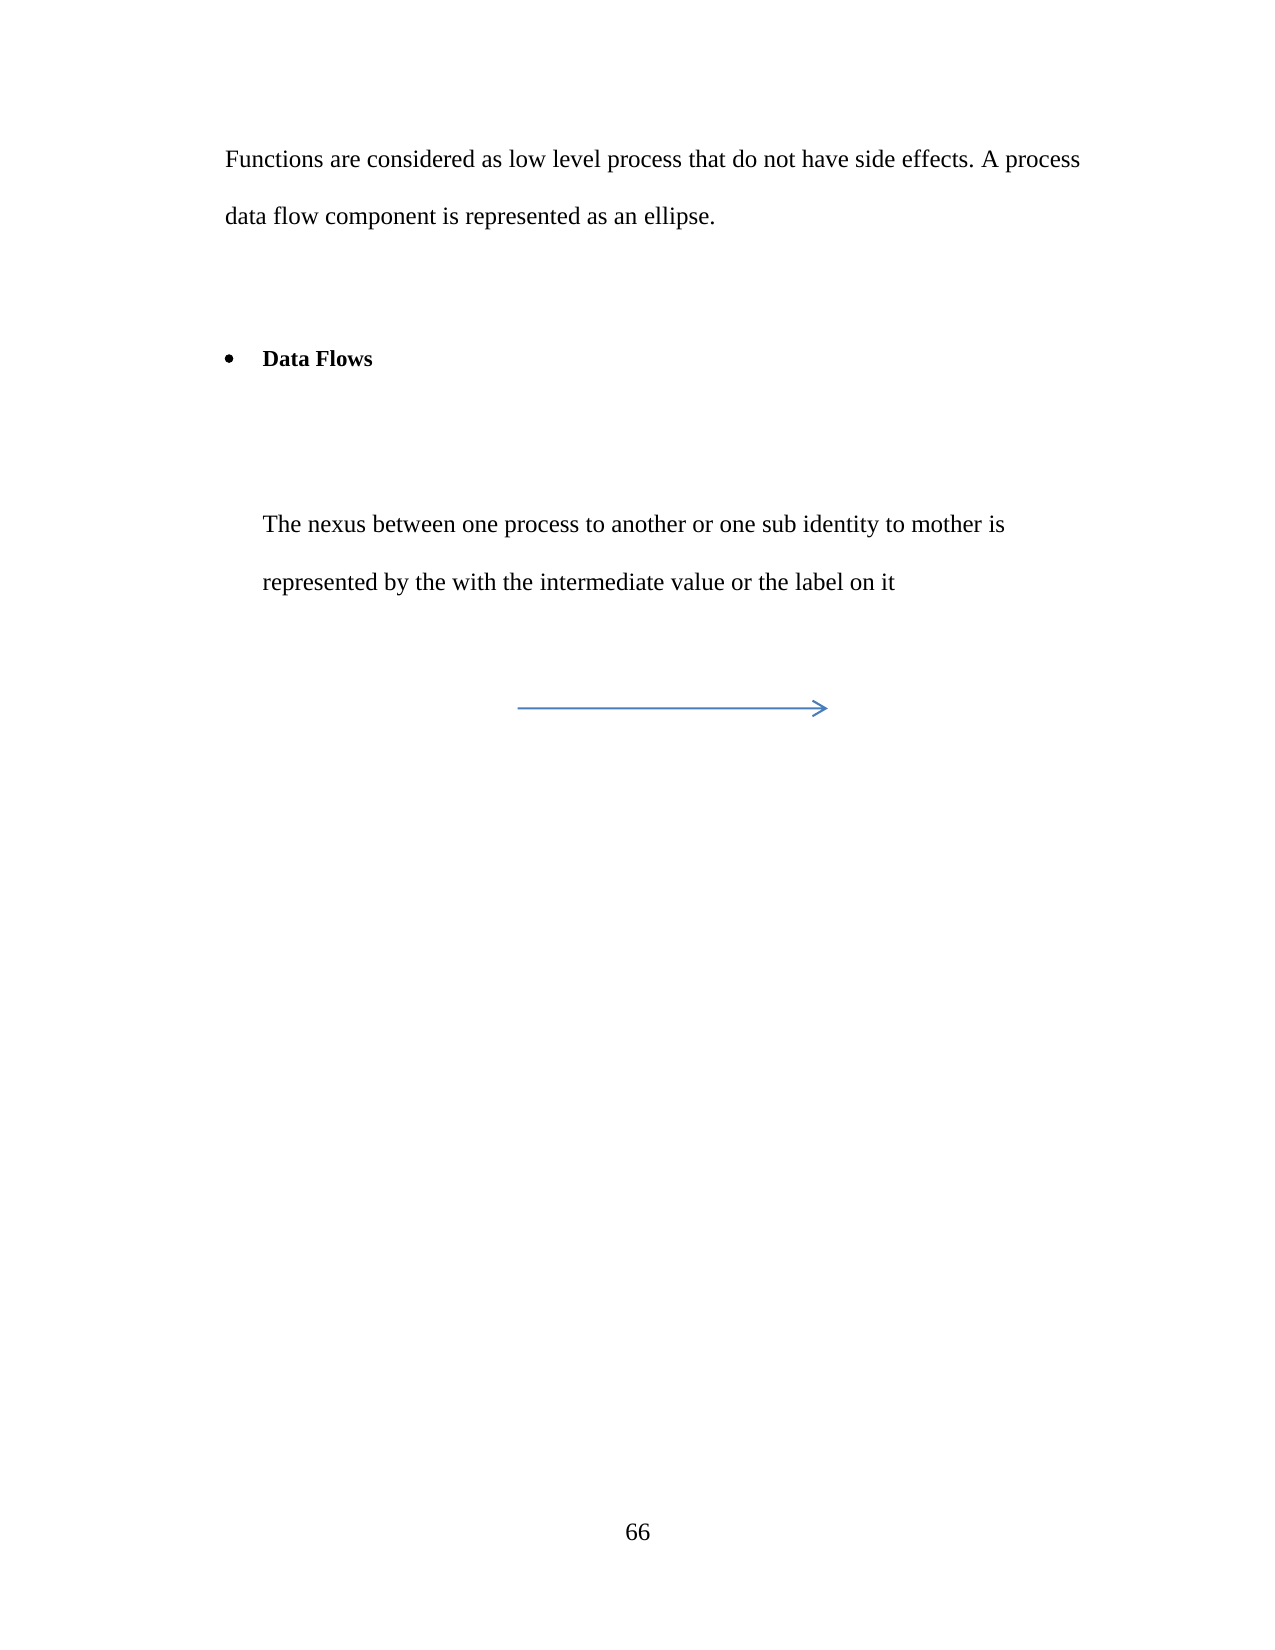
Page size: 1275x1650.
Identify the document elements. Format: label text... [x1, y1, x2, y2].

text The nexus between one process to another or one sub identity to mother is represented by the with the intermediate value or the label on it [262, 509, 1086, 595]
text Functions are considered as low level process that do not have side effects. A process data flow component is represented as an ellipse. [225, 144, 1080, 230]
list Data Flows [225, 345, 1231, 372]
